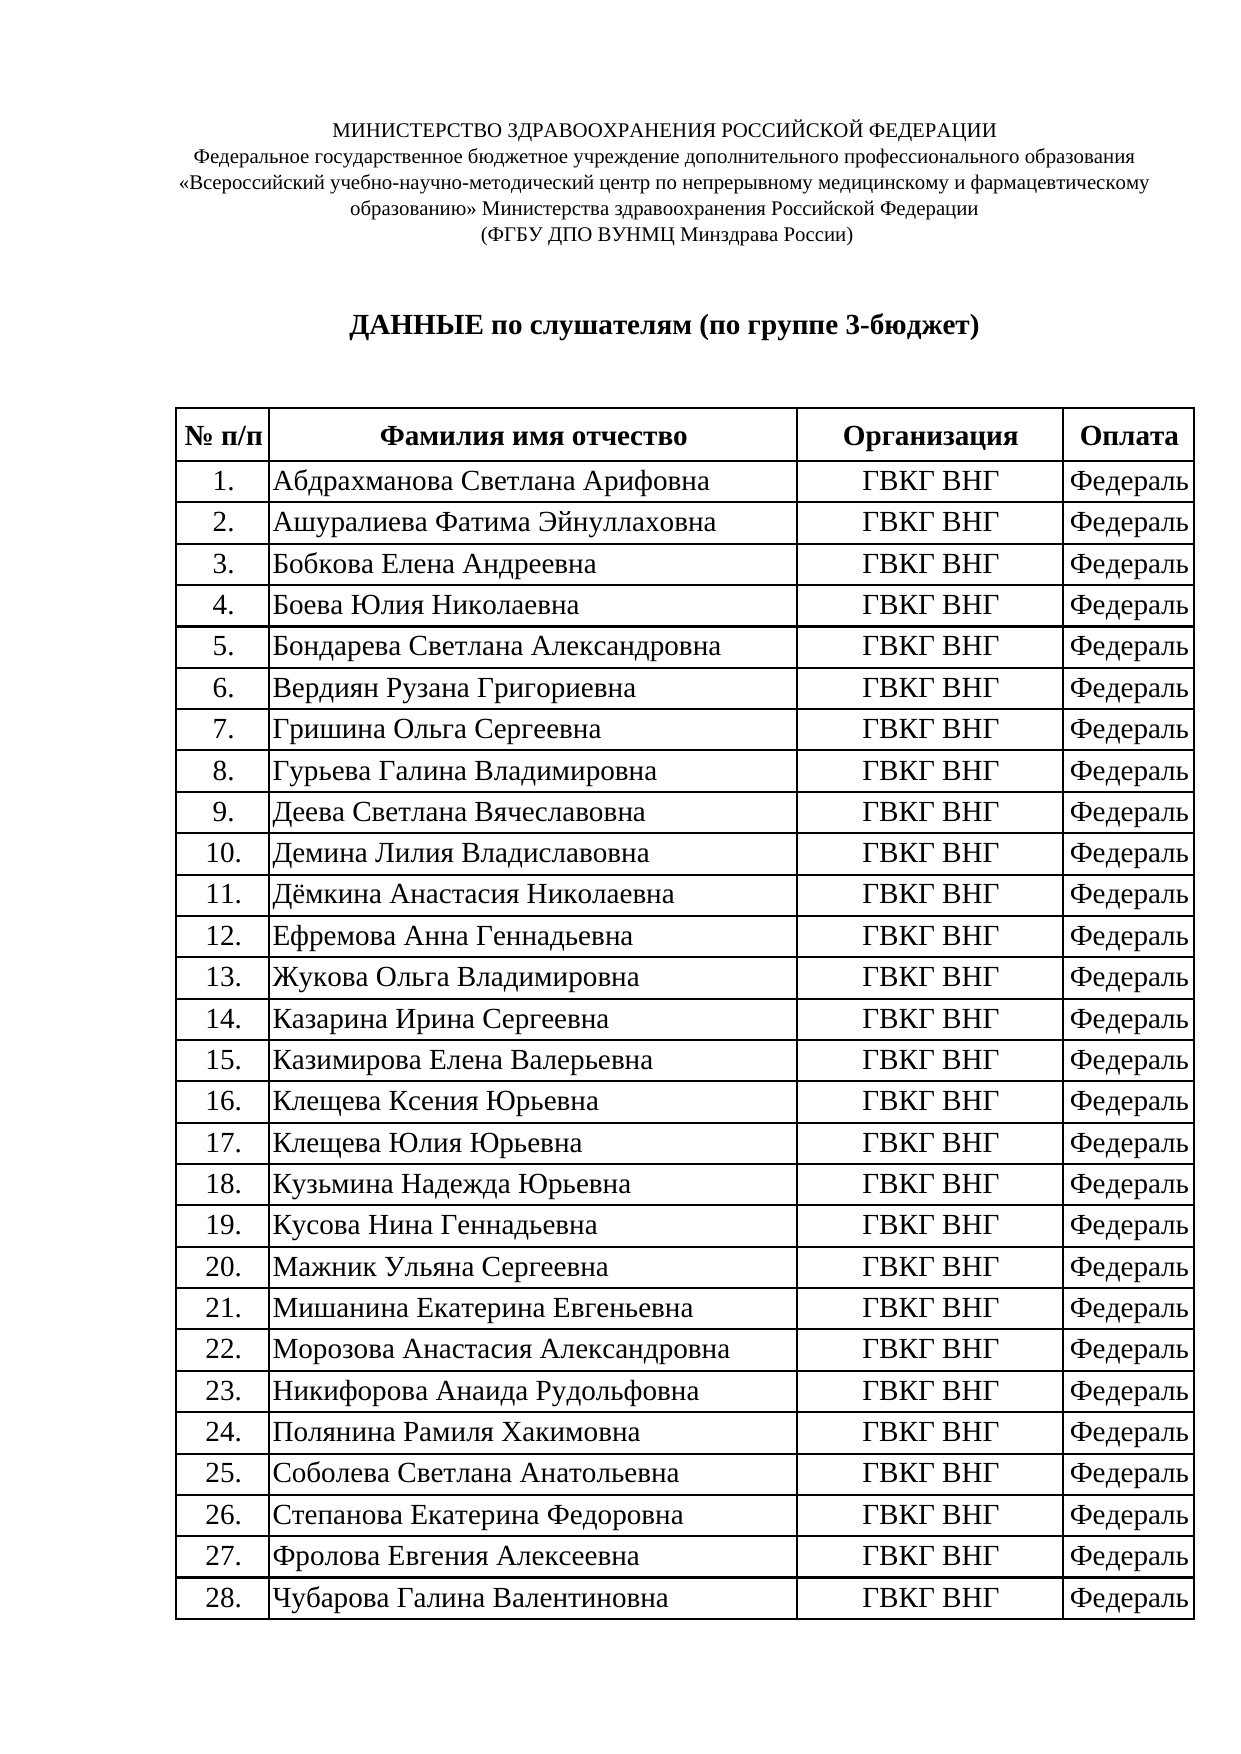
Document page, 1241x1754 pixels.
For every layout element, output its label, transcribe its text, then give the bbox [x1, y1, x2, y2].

table_cell ГВКГ ВНГ [798, 793, 1062, 832]
table_header Оплата [1064, 409, 1193, 460]
table_cell 6. [177, 669, 268, 708]
table_cell 19. [177, 1206, 268, 1246]
table_cell ГВКГ ВНГ [798, 1537, 1062, 1576]
table_cell 20. [177, 1248, 268, 1287]
table_cell 2. [177, 503, 268, 543]
table_cell 4. [177, 586, 268, 625]
table_cell ГВКГ ВНГ [798, 1496, 1062, 1535]
table_cell Федеральный бюджет [1064, 917, 1193, 956]
table_cell Казимирова Елена Валерьевна [270, 1041, 796, 1080]
table_cell Федеральный бюджет [1064, 1124, 1193, 1163]
table_cell 18. [177, 1165, 268, 1204]
table_header № п/п [177, 409, 268, 460]
table_cell ГВКГ ВНГ [798, 503, 1062, 543]
table_cell 9. [177, 793, 268, 832]
table_cell ГВКГ ВНГ [798, 628, 1062, 667]
table_cell Демина Лилия Владиславовна [270, 834, 796, 873]
table_cell ГВКГ ВНГ [798, 1455, 1062, 1494]
table_cell Гурьева Галина Владимировна [270, 751, 796, 791]
table_cell Федеральный бюджет [1064, 1579, 1193, 1618]
table_cell Федеральный бюджет [1064, 1289, 1193, 1328]
table_cell 22. [177, 1330, 268, 1370]
table_cell 27. [177, 1537, 268, 1576]
table_cell Федеральный бюджет [1064, 710, 1193, 749]
table_cell ГВКГ ВНГ [798, 1041, 1062, 1080]
table_cell ГВКГ ВНГ [798, 876, 1062, 915]
table_cell 8. [177, 751, 268, 791]
table_cell ГВКГ ВНГ [798, 1579, 1062, 1618]
table_cell Дёмкина Анастасия Николаевна [270, 876, 796, 915]
table_cell ГВКГ ВНГ [798, 958, 1062, 997]
table_cell Мажник Ульяна Сергеевна [270, 1248, 796, 1287]
table_cell Ефремова Анна Геннадьевна [270, 917, 796, 956]
table_cell Абдрахманова Светлана Арифовна [270, 462, 796, 501]
table_cell Федеральный бюджет [1064, 628, 1193, 667]
table_cell 25. [177, 1455, 268, 1494]
table_cell 28. [177, 1579, 268, 1618]
table_cell ГВКГ ВНГ [798, 917, 1062, 956]
table_cell Федеральный бюджет [1064, 1537, 1193, 1576]
table_cell Федеральный бюджет [1064, 462, 1193, 501]
table_cell Бобкова Елена Андреевна [270, 545, 796, 584]
table_cell ГВКГ ВНГ [798, 1372, 1062, 1411]
table_cell ГВКГ ВНГ [798, 1082, 1062, 1122]
table_cell Клещева Юлия Юрьевна [270, 1124, 796, 1163]
table_cell Федеральный бюджет [1064, 751, 1193, 791]
table_cell ГВКГ ВНГ [798, 1248, 1062, 1287]
table_cell Федеральный бюджет [1064, 1372, 1193, 1411]
table_cell ГВКГ ВНГ [798, 1124, 1062, 1163]
table_cell 24. [177, 1413, 268, 1452]
table_cell ГВКГ ВНГ [798, 834, 1062, 873]
table_cell Федеральный бюджет [1064, 834, 1193, 873]
table_cell Вердиян Рузана Григориевна [270, 669, 796, 708]
table_cell 3. [177, 545, 268, 584]
table_cell 16. [177, 1082, 268, 1122]
table_cell Степанова Екатерина Федоровна [270, 1496, 796, 1535]
table_cell 10. [177, 834, 268, 873]
table_cell ГВКГ ВНГ [798, 1413, 1062, 1452]
table_cell Соболева Светлана Анатольевна [270, 1455, 796, 1494]
table_cell Федеральный бюджет [1064, 793, 1193, 832]
table_cell Федеральный бюджет [1064, 1455, 1193, 1494]
table_cell ГВКГ ВНГ [798, 545, 1062, 584]
table_cell ГВКГ ВНГ [798, 751, 1062, 791]
table_cell ГВКГ ВНГ [798, 1000, 1062, 1039]
table_cell Чубарова Галина Валентиновна [270, 1579, 796, 1618]
table_cell Федеральный бюджет [1064, 1248, 1193, 1287]
table_cell ГВКГ ВНГ [798, 1330, 1062, 1370]
table_cell ГВКГ ВНГ [798, 1165, 1062, 1204]
table_cell Федеральный бюджет [1064, 669, 1193, 708]
table_cell Гришина Ольга Сергеевна [270, 710, 796, 749]
table_cell Федеральный бюджет [1064, 1000, 1193, 1039]
table_cell Бондарева Светлана Александровна [270, 628, 796, 667]
table_header Организация [798, 409, 1062, 460]
table_cell ГВКГ ВНГ [798, 710, 1062, 749]
table_cell ГВКГ ВНГ [798, 1206, 1062, 1246]
table_cell Кусова Нина Геннадьевна [270, 1206, 796, 1246]
table_cell 15. [177, 1041, 268, 1080]
table_cell 7. [177, 710, 268, 749]
table_cell ГВКГ ВНГ [798, 669, 1062, 708]
table_cell Морозова Анастасия Александровна [270, 1330, 796, 1370]
table_cell Полянина Рамиля Хакимовна [270, 1413, 796, 1452]
table_cell 17. [177, 1124, 268, 1163]
table_cell Федеральный бюджет [1064, 1041, 1193, 1080]
table_cell ГВКГ ВНГ [798, 462, 1062, 501]
table_cell Федеральный бюджет [1064, 586, 1193, 625]
table_cell Федеральный бюджет [1064, 1413, 1193, 1452]
table_cell 23. [177, 1372, 268, 1411]
table_cell Мишанина Екатерина Евгеньевна [270, 1289, 796, 1328]
table_cell Деева Светлана Вячеславовна [270, 793, 796, 832]
text ДАННЫЕ по слушателям (по группе 3-бюджет) [177, 307, 1152, 341]
table_cell Федеральный бюджет [1064, 1165, 1193, 1204]
table_cell Никифорова Анаида Рудольфовна [270, 1372, 796, 1411]
table_cell Фролова Евгения Алексеевна [270, 1537, 796, 1576]
table_cell Федеральный бюджет [1064, 503, 1193, 543]
table_cell Кузьмина Надежда Юрьевна [270, 1165, 796, 1204]
table_cell 5. [177, 628, 268, 667]
text МИНИСТЕРСТВО ЗДРАВООХРАНЕНИЯ РОССИЙСКОЙ ФЕДЕРАЦИИ Федеральное государственное бюджетное учреждение дополнительного профессионального образования «Всероссийский учебно-научно-методический центр по непрерывному медицинскому и фармацевтическому образованию» Министерства здравоохранения Российской Федерации (ФГБУ ДПО ВУНМЦ Минздрава России) [177, 118, 1152, 246]
table_cell Клещева Ксения Юрьевна [270, 1082, 796, 1122]
table_cell 12. [177, 917, 268, 956]
table_cell 14. [177, 1000, 268, 1039]
table_cell Жукова Ольга Владимировна [270, 958, 796, 997]
table_header Фамилия имя отчество [270, 409, 796, 460]
table_cell Ашуралиева Фатима Эйнуллаховна [270, 503, 796, 543]
table_cell ГВКГ ВНГ [798, 586, 1062, 625]
table_cell 26. [177, 1496, 268, 1535]
table_cell 1. [177, 462, 268, 501]
table_cell 11. [177, 876, 268, 915]
table_cell Федеральный бюджет [1064, 958, 1193, 997]
table_cell Казарина Ирина Сергеевна [270, 1000, 796, 1039]
table_cell Федеральный бюджет [1064, 1082, 1193, 1122]
table_cell 13. [177, 958, 268, 997]
table_cell Федеральный бюджет [1064, 876, 1193, 915]
table_cell Федеральный бюджет [1064, 1496, 1193, 1535]
table_cell Боева Юлия Николаевна [270, 586, 796, 625]
table_cell Федеральный бюджет [1064, 1206, 1193, 1246]
table_cell ГВКГ ВНГ [798, 1289, 1062, 1328]
table_cell 21. [177, 1289, 268, 1328]
table_cell Федеральный бюджет [1064, 545, 1193, 584]
table_cell Федеральный бюджет [1064, 1330, 1193, 1370]
